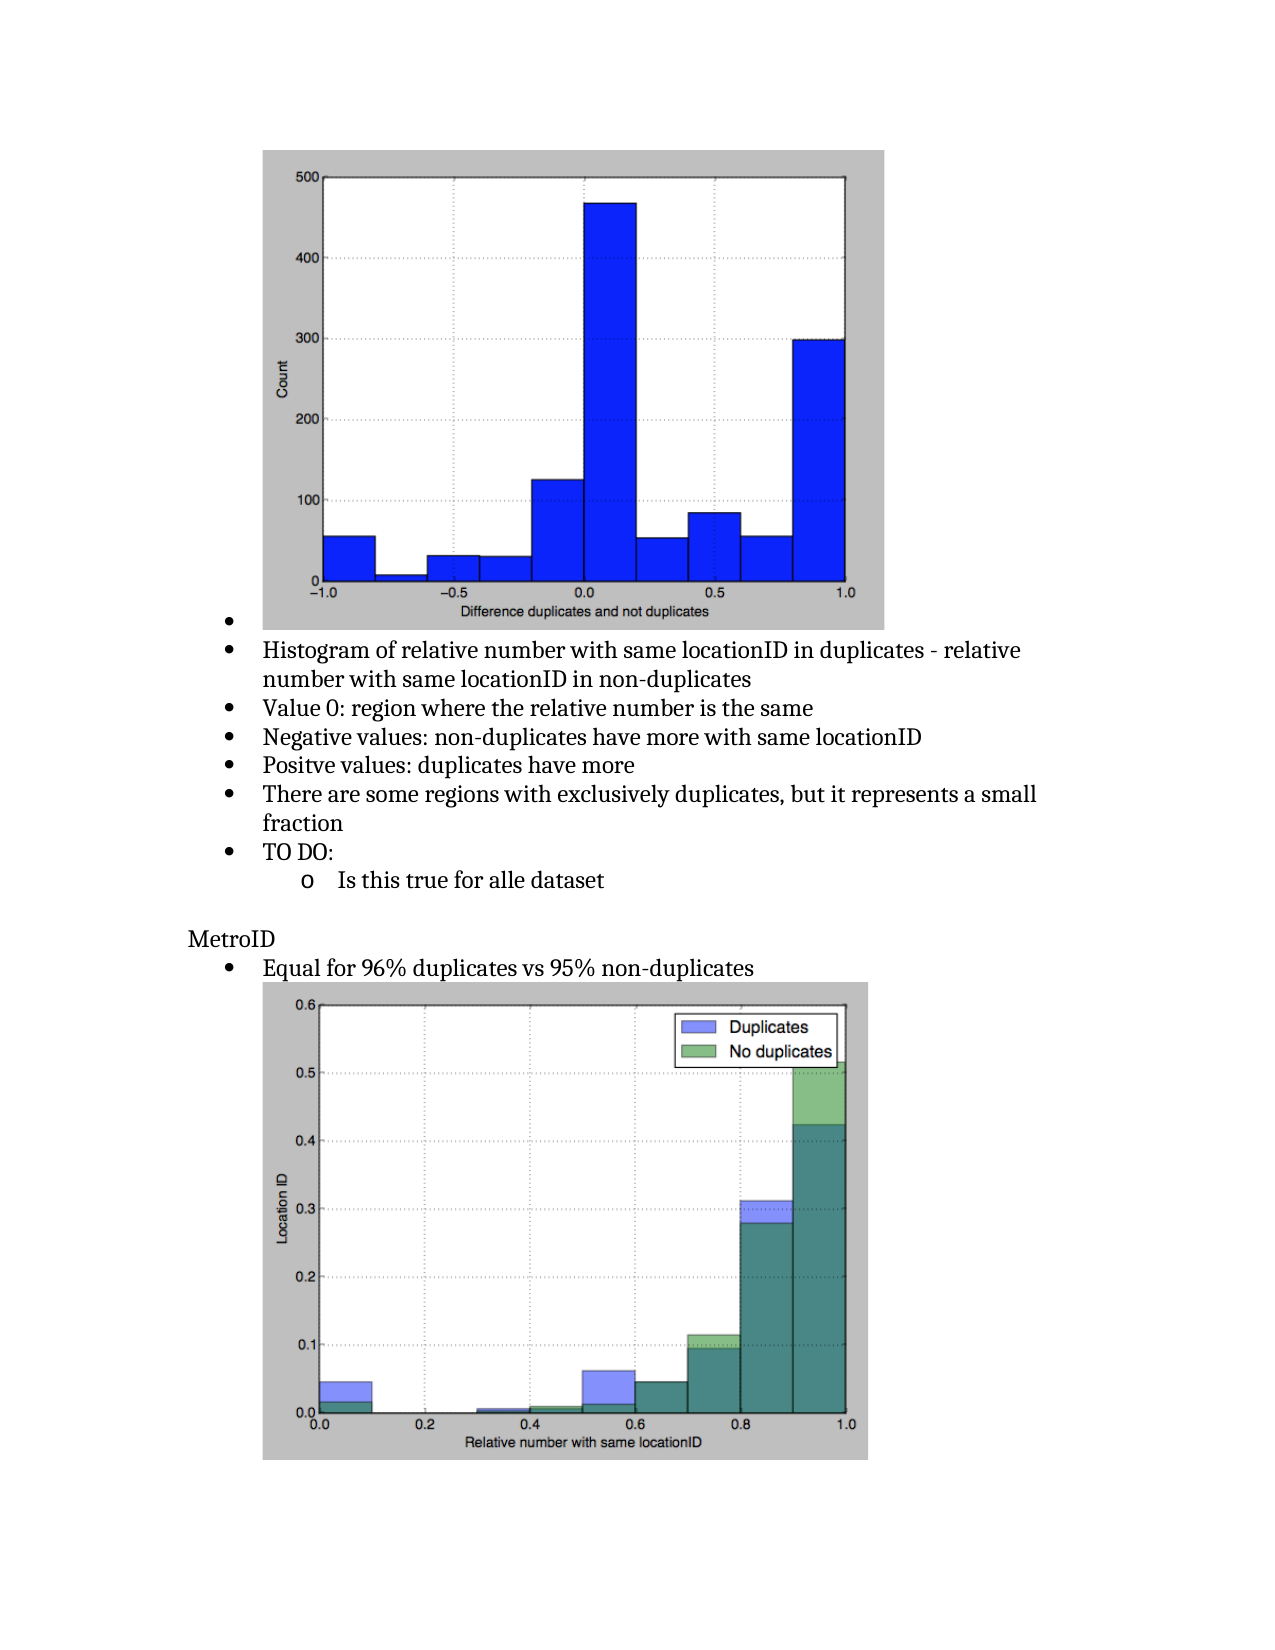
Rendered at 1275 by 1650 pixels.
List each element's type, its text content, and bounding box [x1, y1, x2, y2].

picture [262, 150, 885, 630]
text MetroID [187, 925, 1087, 954]
picture [262, 982, 869, 1460]
list There are some regions with exclusively duplicates, but it represents a small fraction [225, 780, 1087, 837]
list Is this true for alle dataset [300, 866, 1087, 896]
list Positve values: duplicates have more [225, 751, 1087, 780]
list TO DO: [225, 837, 1087, 866]
list Negative values: non-duplicates have more with same locationID [225, 722, 1087, 751]
list Histogram of relative number with same locationID in duplicates - relative number with same locationID in non-duplicates [225, 636, 1087, 694]
list Value 0: region where the relative number is the same [225, 694, 1087, 722]
